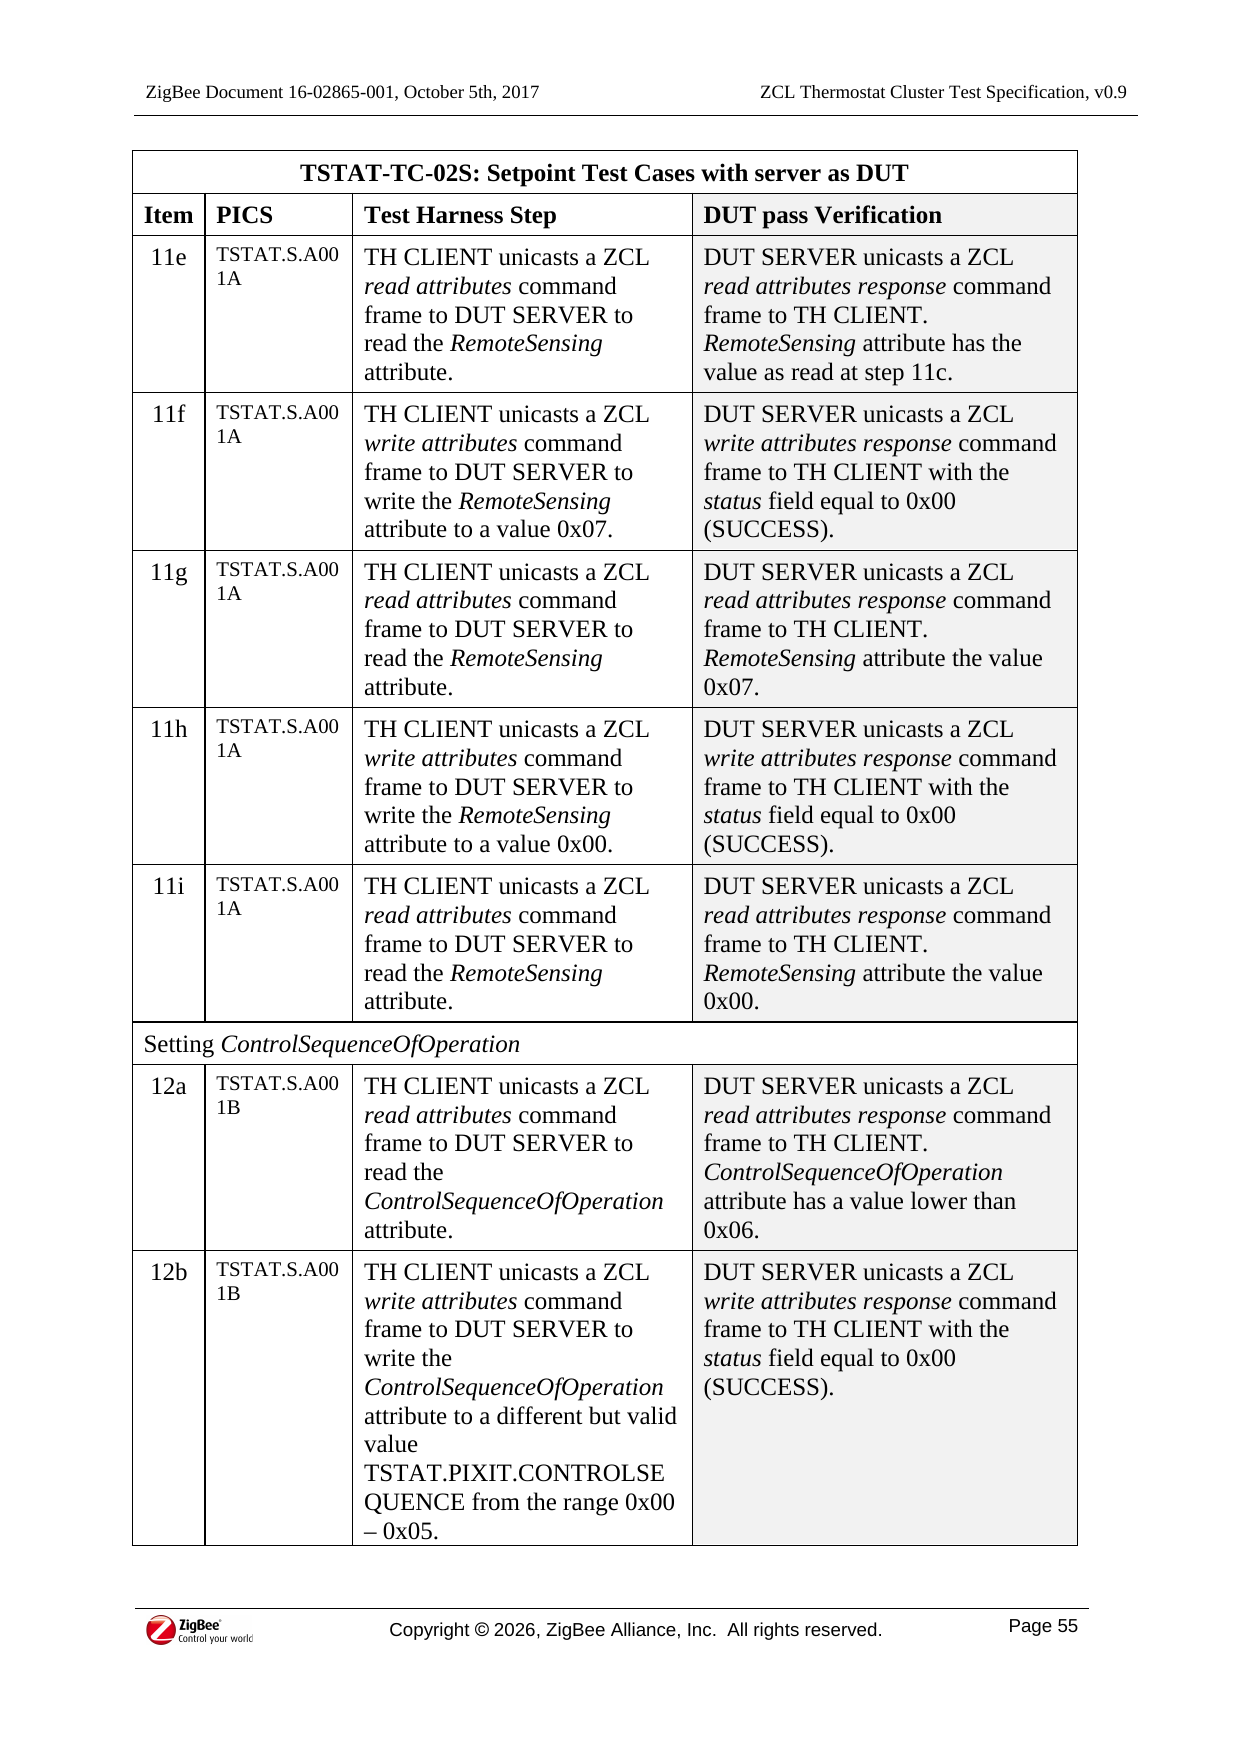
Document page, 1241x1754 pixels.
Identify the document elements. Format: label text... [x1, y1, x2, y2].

table_cell TSTAT.S.A001A [206, 708, 352, 864]
table_cell Setting ControlSequenceOfOperation [133, 1023, 1077, 1064]
table_cell TH CLIENT unicasts a ZCL read attributes command frame to DUT SERVER to read the RemoteSensing attribute. [353, 551, 692, 707]
table_cell DUT SERVER unicasts a ZCL read attributes response command frame to TH CLIENT. RemoteSensing attribute the value 0x07. [693, 551, 1077, 707]
table_cell TH CLIENT unicasts a ZCL read attributes command frame to DUT SERVER to read the ControlSequenceOfOperation attribute. [353, 1065, 692, 1250]
table_cell TSTAT.S.A001A [206, 393, 352, 549]
table_cell PICS [206, 194, 352, 235]
table_cell DUT SERVER unicasts a ZCL read attributes response command frame to TH CLIENT. ControlSequenceOfOperation attribute has a value lower than 0x06. [693, 1065, 1077, 1250]
table_cell DUT SERVER unicasts a ZCL read attributes response command frame to TH CLIENT. RemoteSensing attribute has the value as read at step 11c. [693, 236, 1077, 392]
table_cell 11h [133, 708, 204, 864]
table_cell 11e [133, 236, 204, 392]
table_cell TH CLIENT unicasts a ZCL write attributes command frame to DUT SERVER to write the RemoteSensing attribute to a value 0x07. [353, 393, 692, 549]
table_cell DUT SERVER unicasts a ZCL read attributes response command frame to TH CLIENT. RemoteSensing attribute the value 0x00. [693, 865, 1077, 1021]
table_cell 12a [133, 1065, 204, 1250]
table_cell TH CLIENT unicasts a ZCL read attributes command frame to DUT SERVER to read the RemoteSensing attribute. [353, 865, 692, 1021]
table_cell TSTAT.S.A001B [206, 1251, 352, 1544]
table_cell Test Harness Step [353, 194, 692, 235]
table_cell TH CLIENT unicasts a ZCL write attributes command frame to DUT SERVER to write the ControlSequenceOfOperation attribute to a different but valid value TSTAT.PIXIT.CONTROLSEQUENCE from the range 0x00 – 0x05. [353, 1251, 692, 1544]
picture [146, 1615, 253, 1645]
table_cell TH CLIENT unicasts a ZCL write attributes command frame to DUT SERVER to write the RemoteSensing attribute to a value 0x00. [353, 708, 692, 864]
table_cell TSTAT.S.A001A [206, 236, 352, 392]
table_cell DUT SERVER unicasts a ZCL write attributes response command frame to TH CLIENT with the status field equal to 0x00 (SUCCESS). [693, 393, 1077, 549]
table_cell DUT SERVER unicasts a ZCL write attributes response command frame to TH CLIENT with the status field equal to 0x00 (SUCCESS). [693, 708, 1077, 864]
table_cell TSTAT.S.A001A [206, 551, 352, 707]
table_cell 11f [133, 393, 204, 549]
table_cell 11i [133, 865, 204, 1021]
table_cell TH CLIENT unicasts a ZCL read attributes command frame to DUT SERVER to read the RemoteSensing attribute. [353, 236, 692, 392]
table_header TSTAT-TC-02S: Setpoint Test Cases with server as DUT [133, 151, 1077, 193]
table_cell TSTAT.S.A001B [206, 1065, 352, 1250]
table_cell DUT pass Verification [693, 194, 1077, 235]
table_cell TSTAT.S.A001A [206, 865, 352, 1021]
table_cell 11g [133, 551, 204, 707]
table_cell Item [133, 194, 204, 235]
table_cell 12b [133, 1251, 204, 1544]
table_cell DUT SERVER unicasts a ZCL write attributes response command frame to TH CLIENT with the status field equal to 0x00 (SUCCESS). [693, 1251, 1077, 1544]
